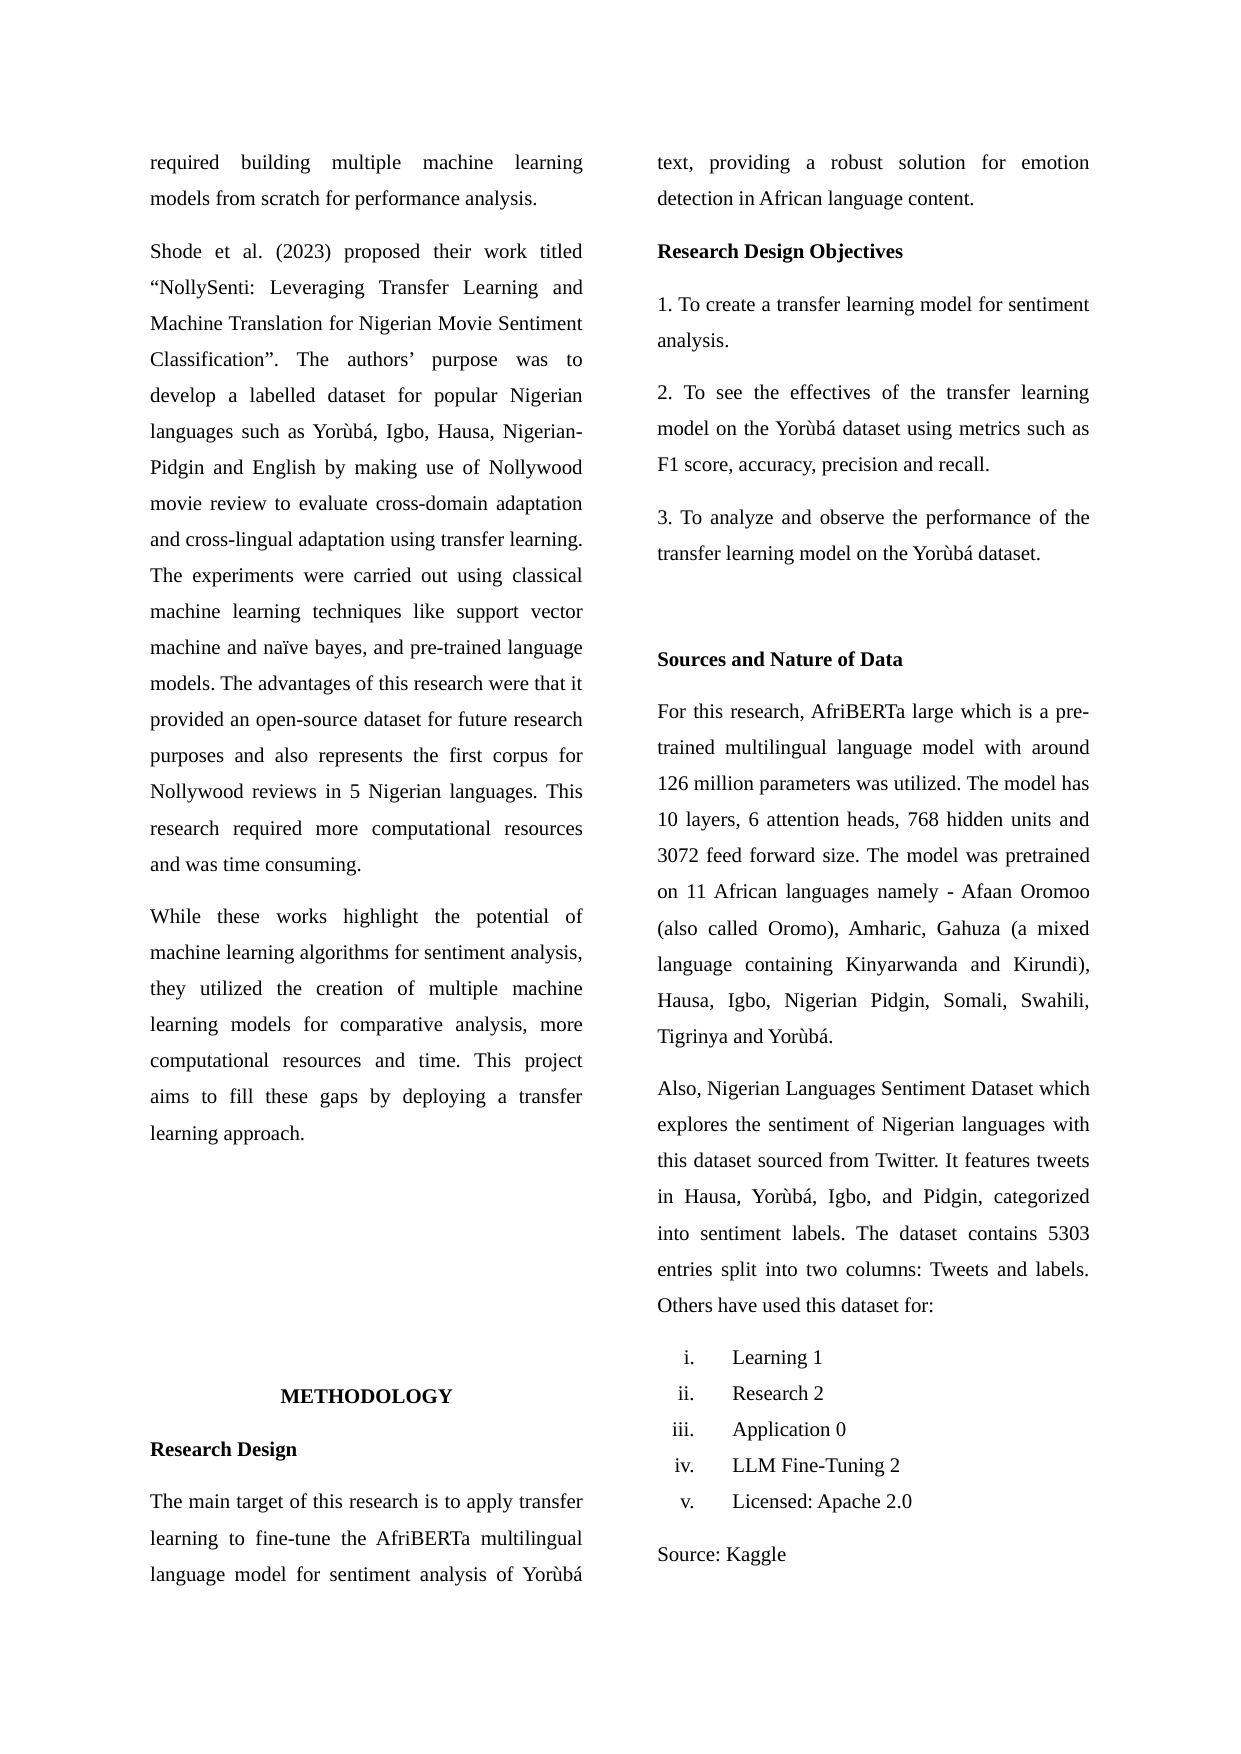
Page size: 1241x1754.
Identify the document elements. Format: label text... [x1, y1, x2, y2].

text The main target of this research is to apply transfer learning to fine-tune the AfriBERTa multilingual language model for sentiment analysis of Yorùbá text, providing a robust solution for emotion detection in African language content. [657, 150, 1090, 210]
text Also, Nigerian Languages Sentiment Dataset which explores the sentiment of Nigerian languages with this dataset sourced from Twitter. It features tweets in Hausa, Yorùbá, Igbo, and Pidgin, categorized into sentiment labels. The dataset contains 5303 entries split into two columns: Tweets and labels. Others have used this dataset for: [657, 1076, 1090, 1317]
text Shode et al. (2023) proposed their work titled “NollySenti: Leveraging Transfer Learning and Machine Translation for Nigerian Movie Sentiment Classification”. The authors’ purpose was to develop a labelled dataset for popular Nigerian languages such as Yorùbá, Igbo, Hausa, Nigerian-Pidgin and English by making use of Nollywood movie review to evaluate cross-domain adaptation and cross-lingual adaptation using transfer learning. The experiments were carried out using classical machine learning techniques like support vector machine and naïve bayes, and pre-trained language models. The advantages of this research were that it provided an open-source dataset for future research purposes and also represents the first corpus for Nollywood reviews in 5 Nigerian languages. This research required more computational resources and was time consuming. [150, 239, 583, 876]
text For this research, AfriBERTa large which is a pre-trained multilingual language model with around 126 million parameters was utilized. The model has 10 layers, 6 attention heads, 768 hidden units and 3072 feed forward size. The model was pretrained on 11 African languages namely - Afaan Oromoo (also called Oromo), Amharic, Gahuza (a mixed language containing Kinyarwanda and Kirundi), Hausa, Igbo, Nigerian Pidgin, Somali, Swahili, Tigrinya and Yorùbá. [657, 699, 1090, 1048]
text While these works highlight the potential of machine learning algorithms for sentiment analysis, they utilized the creation of multiple machine learning models for comparative analysis, more computational resources and time. This project aims to fill these gaps by deploying a transfer learning approach. [150, 904, 583, 1144]
list Application 0 [694, 1417, 1090, 1441]
text Source: Kaggle [657, 1542, 1090, 1566]
list LLM Fine-Tuning 2 [694, 1453, 1090, 1477]
text METHODOLOGY [150, 1384, 583, 1408]
text Research Design [150, 1437, 583, 1461]
text 3. To analyze and observe the performance of the transfer learning model on the Yorùbá dataset. [657, 505, 1090, 565]
text 2. To see the effectives of the transfer learning model on the Yorùbá dataset using metrics such as F1 score, accuracy, precision and recall. [657, 380, 1090, 476]
text Research Design Objectives [657, 239, 1090, 263]
text The main target of this research is to apply transfer learning to fine-tune the AfriBERTa multilingual language model for sentiment analysis of Yorùbá text, providing a robust solution for emotion detection in African language content. [150, 1489, 583, 1586]
list Learning 1 [694, 1345, 1090, 1369]
list Licensed: Apache 2.0 [694, 1489, 1090, 1513]
list Research 2 [694, 1381, 1090, 1405]
text Sources and Nature of Data [657, 646, 1090, 671]
text 1. To create a transfer learning model for sentiment analysis. [657, 291, 1090, 352]
